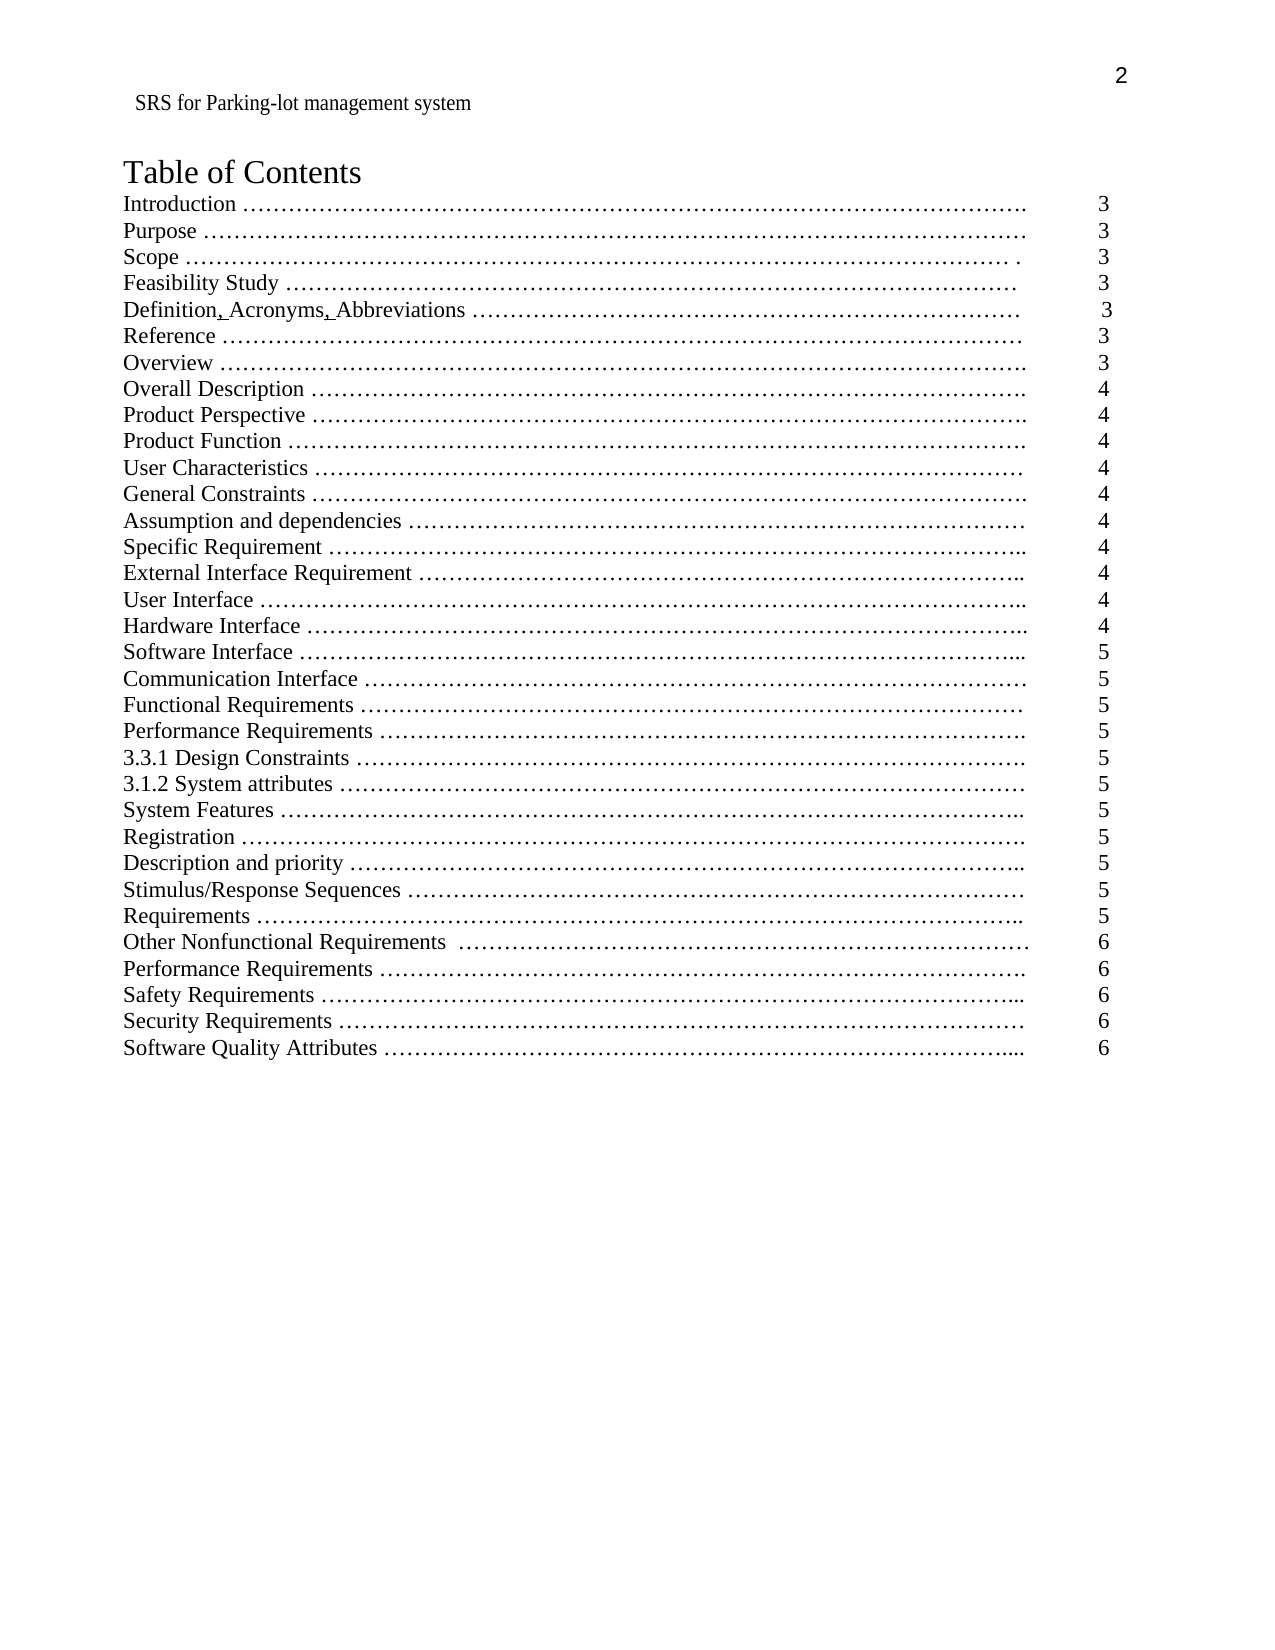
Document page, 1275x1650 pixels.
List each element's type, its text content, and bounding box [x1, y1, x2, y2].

text Table of Contents [123, 152, 1137, 190]
